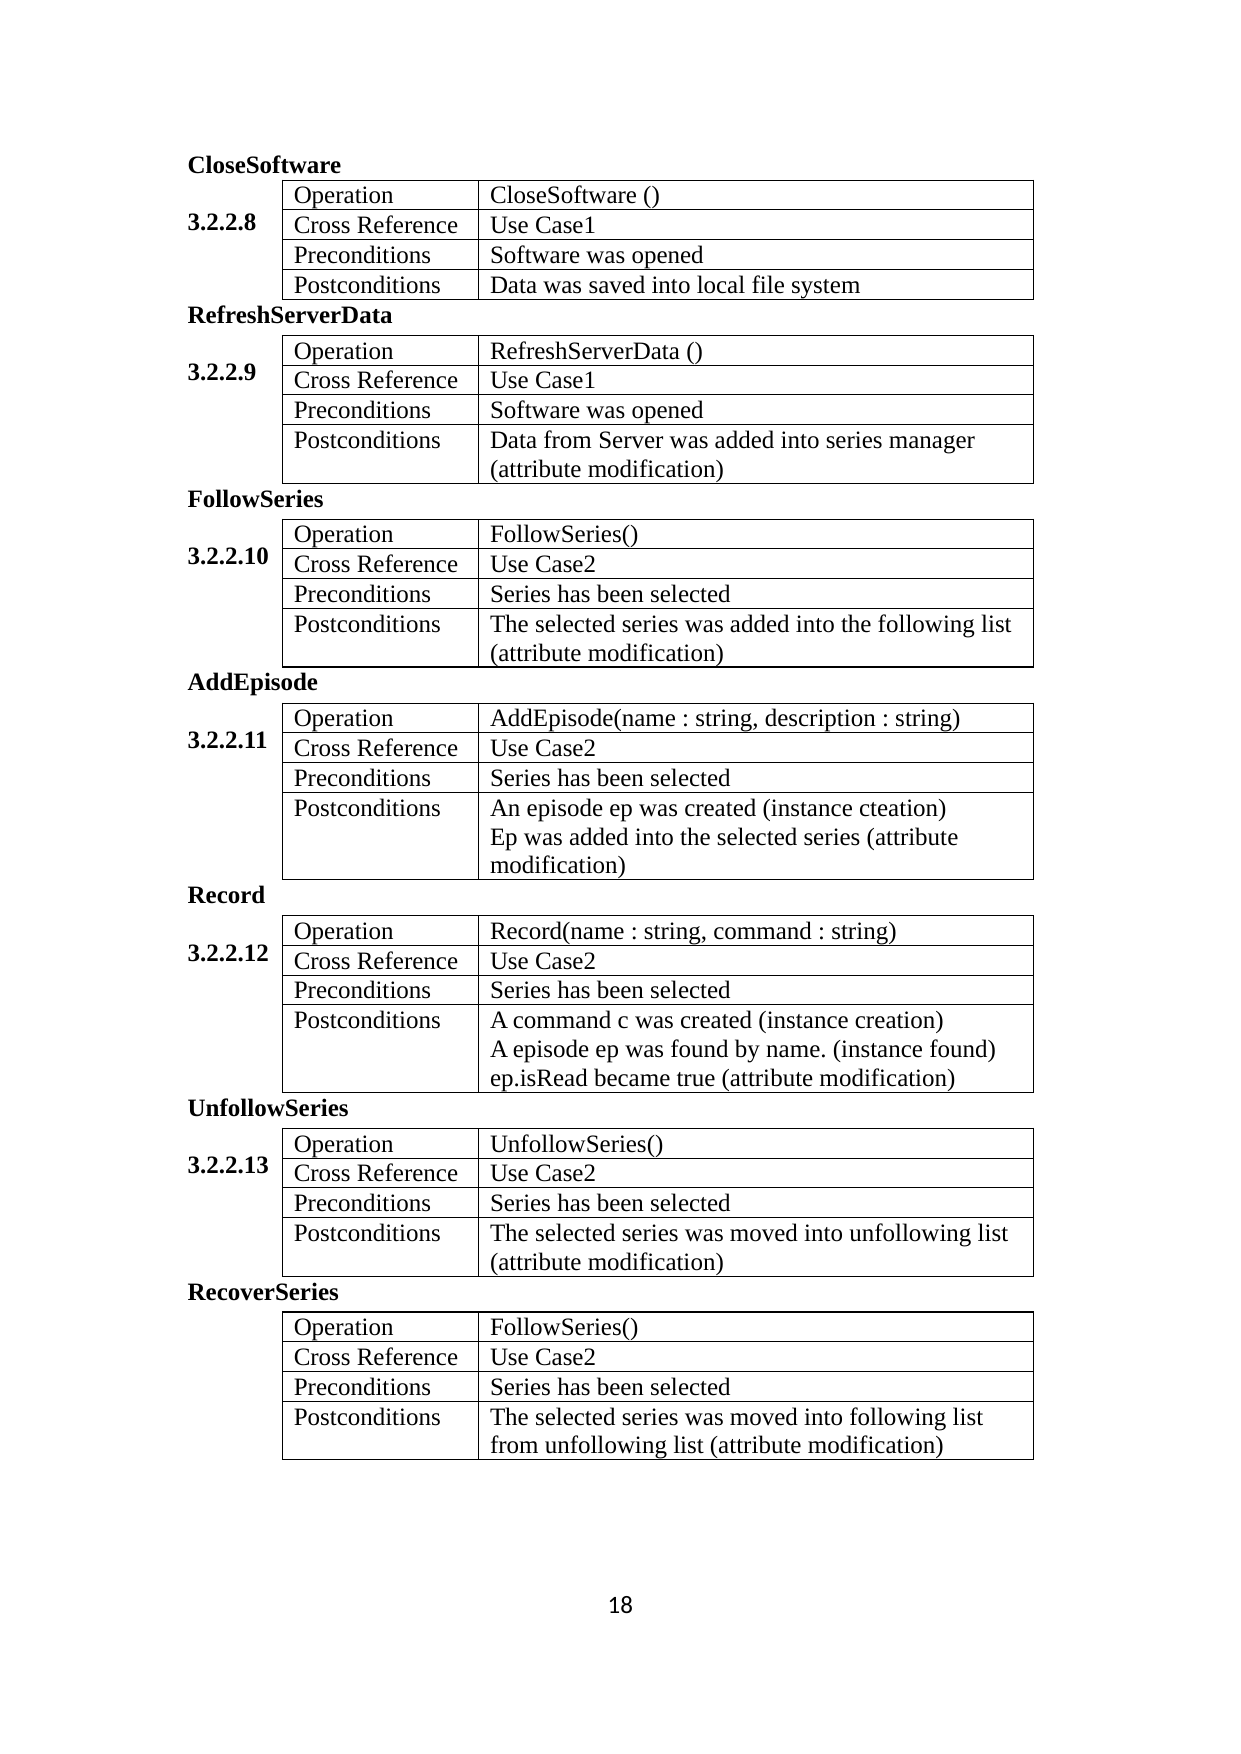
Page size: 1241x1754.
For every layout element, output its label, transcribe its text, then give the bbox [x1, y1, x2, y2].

table_header Record(name : string, command : string) [479, 916, 1033, 945]
table_cell Series has been selected [479, 763, 1033, 792]
table_cell Use Case2 [479, 549, 1033, 578]
table_cell The selected series was moved into following list from unfollowing list (attribute modification) [479, 1402, 1033, 1459]
table_header FollowSeries() [479, 1313, 1033, 1341]
table_cell An episode ep was created (instance cteation) Ep was added into the selected series (attribute modification) [479, 793, 1033, 879]
table_cell Use Case2 [479, 946, 1033, 974]
list RefreshServerData [187, 207, 1053, 328]
list AddEpisode [187, 541, 1053, 696]
table_header Operation [283, 1129, 478, 1157]
table_cell Postconditions [283, 1402, 478, 1459]
table_cell Series has been selected [479, 976, 1033, 1004]
table_cell Series has been selected [479, 579, 1033, 608]
table_cell Cross Reference [283, 1342, 478, 1371]
table_cell Software was opened [479, 240, 1033, 269]
table_cell Cross Reference [283, 1159, 478, 1187]
table_header AddEpisode(name : string, description : string) [479, 704, 1033, 732]
table_cell The selected series was added into the following list (attribute modification) [479, 609, 1033, 666]
table_cell Cross Reference [283, 549, 478, 578]
table_header Operation [283, 181, 478, 209]
table_header UnfollowSeries() [479, 1129, 1033, 1157]
list UnfollowSeries [187, 938, 1053, 1121]
table_header RefreshServerData () [479, 336, 1033, 364]
table_header Operation [283, 704, 478, 732]
table_cell Data from Server was added into series manager (attribute modification) [479, 425, 1033, 483]
table_cell Cross Reference [283, 733, 478, 762]
table_cell Postconditions [283, 1218, 478, 1276]
list Record [187, 725, 1053, 909]
table_cell Data was saved into local file system [479, 270, 1033, 299]
table_header FollowSeries() [479, 520, 1033, 548]
table_cell Postconditions [283, 425, 478, 483]
list CloseSoftware [187, 150, 1053, 179]
table_header CloseSoftware () [479, 181, 1033, 209]
table_cell Postconditions [283, 1005, 478, 1092]
table_cell Preconditions [283, 395, 478, 424]
table_header Operation [283, 520, 478, 548]
table_cell Use Case1 [479, 366, 1033, 394]
table_cell Postconditions [283, 793, 478, 879]
table_cell Use Case2 [479, 1342, 1033, 1371]
table_cell Preconditions [283, 1372, 478, 1401]
table_cell Series has been selected [479, 1188, 1033, 1217]
table_cell Cross Reference [283, 946, 478, 974]
table_cell Cross Reference [283, 210, 478, 239]
table_cell Postconditions [283, 609, 478, 666]
table_cell Use Case1 [479, 210, 1033, 239]
table_cell The selected series was moved into unfollowing list (attribute modification) [479, 1218, 1033, 1276]
table_cell Software was opened [479, 395, 1033, 424]
table_header Operation [283, 916, 478, 945]
table_cell A command c was created (instance creation) A episode ep was found by name. (instance found) ep.isRead became true (attribute modification) [479, 1005, 1033, 1092]
table_cell Cross Reference [283, 366, 478, 394]
table_cell Preconditions [283, 579, 478, 608]
list FollowSeries [187, 357, 1053, 512]
table_header Operation [283, 1313, 478, 1341]
table_cell Use Case2 [479, 733, 1033, 762]
table_cell Preconditions [283, 976, 478, 1004]
list RecoverSeries [187, 1150, 1053, 1305]
table_cell Preconditions [283, 1188, 478, 1217]
table_cell Series has been selected [479, 1372, 1033, 1401]
table_cell Use Case2 [479, 1159, 1033, 1187]
table_header Operation [283, 336, 478, 364]
table_cell Preconditions [283, 240, 478, 269]
table_cell Postconditions [283, 270, 478, 299]
table_cell Preconditions [283, 763, 478, 792]
